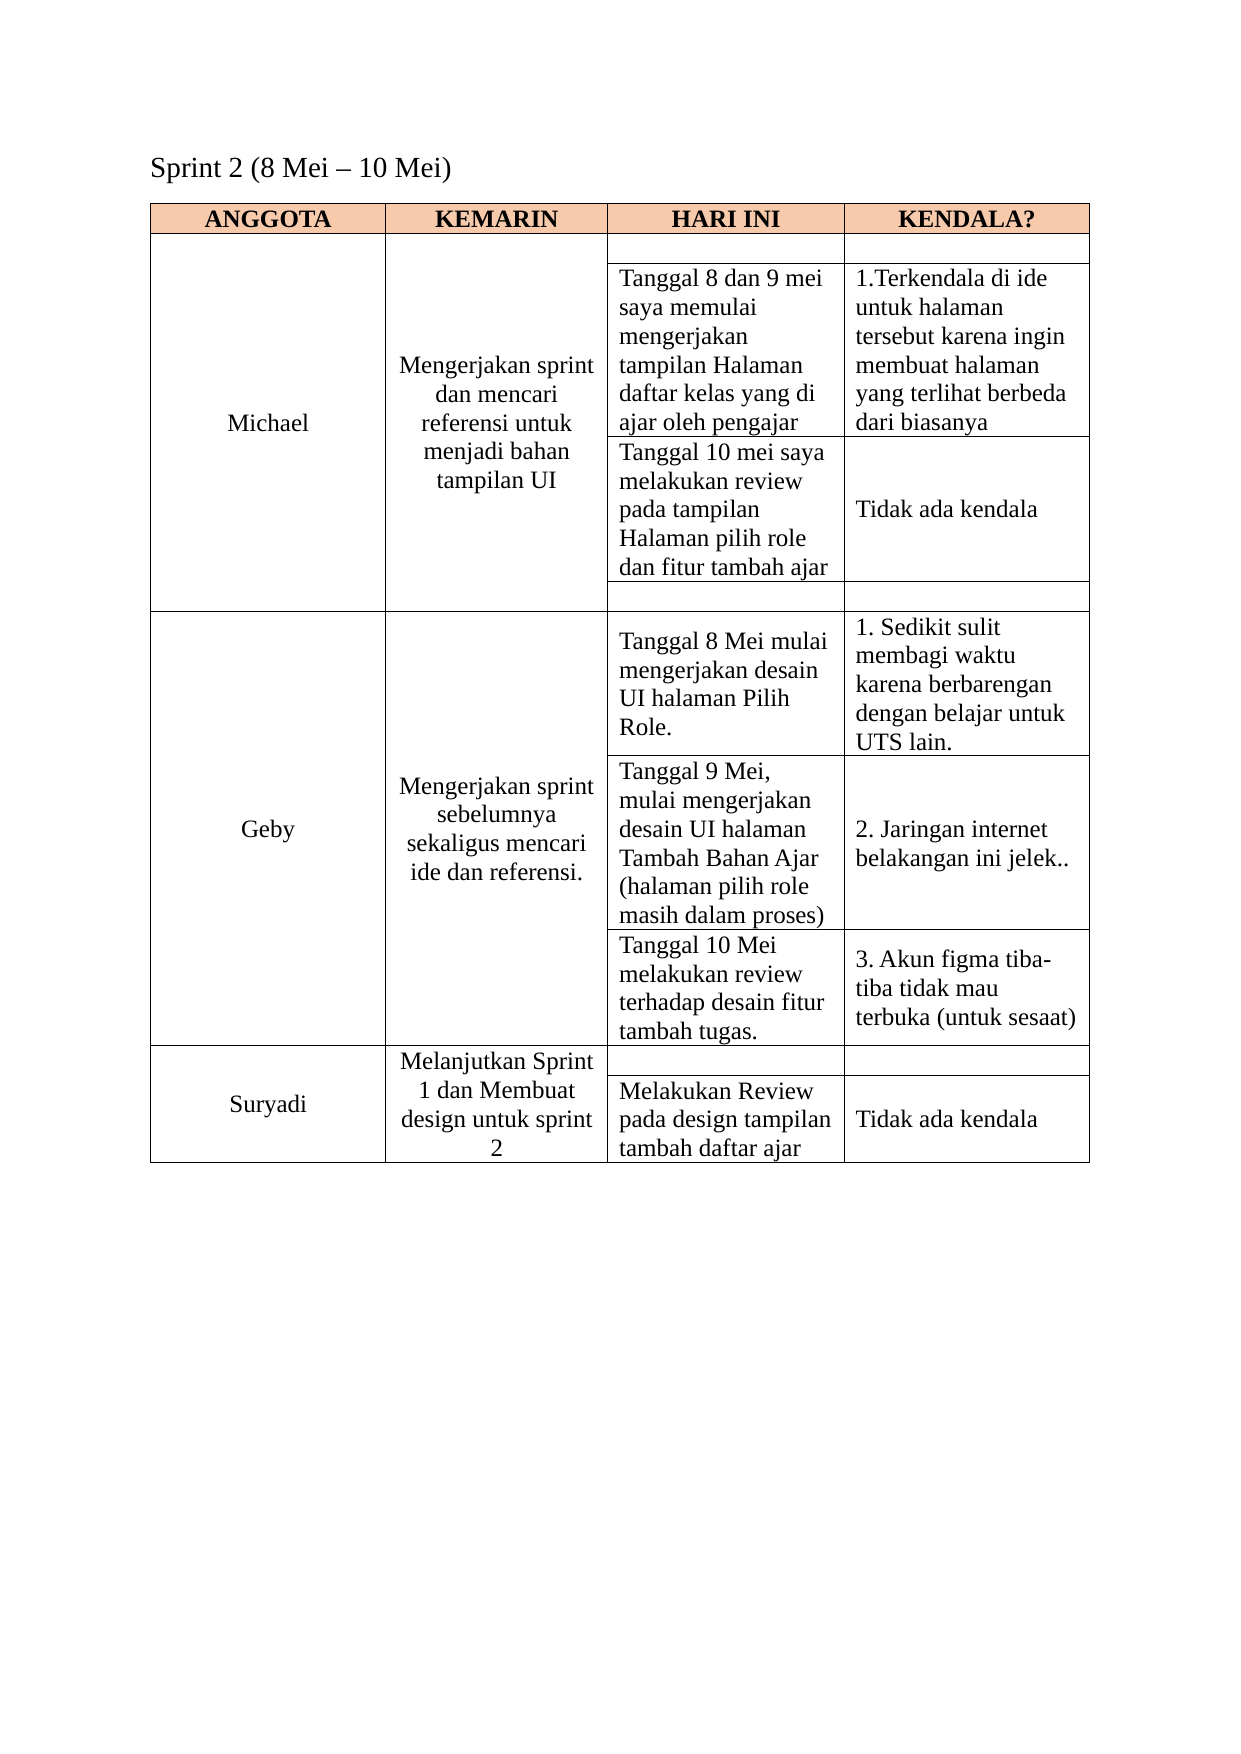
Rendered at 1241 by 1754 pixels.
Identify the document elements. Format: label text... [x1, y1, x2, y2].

table_cell 2. Jaringan internet belakangan ini jelek.. [845, 756, 1089, 929]
table_cell Melanjutkan Sprint 1 dan Membuat design untuk sprint 2 [386, 1046, 607, 1162]
table_cell Tidak ada kendala [845, 1076, 1089, 1162]
table_cell Tanggal 9 Mei, mulai mengerjakan desain UI halaman Tambah Bahan Ajar (halaman pilih role masih dalam proses) [608, 756, 844, 929]
table_cell Tanggal 8 dan 9 mei saya memulai mengerjakan tampilan Halaman daftar kelas yang di ajar oleh pengajar [608, 264, 844, 436]
table_header KENDALA? [845, 204, 1089, 233]
table_cell Tanggal 10 mei saya melakukan review pada tampilan Halaman pilih role dan fitur tambah ajar [608, 437, 844, 581]
table_cell Tidak ada kendala [845, 437, 1089, 581]
table_cell 1. Sedikit sulit membagi waktu karena berbarengan dengan belajar untuk UTS lain. [845, 612, 1089, 755]
table_cell [845, 582, 1089, 611]
table_cell Michael [151, 234, 385, 611]
text Sprint 2 (8 Mei – 10 Mei) [150, 150, 1090, 183]
table_cell [845, 1046, 1089, 1075]
table_cell Tanggal 10 Mei melakukan review terhadap desain fitur tambah tugas. [608, 930, 844, 1045]
table_cell Melakukan Review pada design tampilan tambah daftar ajar [608, 1076, 844, 1162]
table_cell 1.Terkendala di ide untuk halaman tersebut karena ingin membuat halaman yang terlihat berbeda dari biasanya [845, 264, 1089, 436]
table_cell Geby [151, 612, 385, 1045]
table_header KEMARIN [386, 204, 607, 233]
table_cell [608, 582, 844, 611]
table_cell Mengerjakan sprint dan mencari referensi untuk menjadi bahan tampilan UI [386, 234, 607, 611]
table_cell Tanggal 8 Mei mulai mengerjakan desain UI halaman Pilih Role. [608, 612, 844, 755]
table_header ANGGOTA [151, 204, 385, 233]
table_cell [608, 234, 844, 262]
table_cell 3. Akun figma tiba-tiba tidak mau terbuka (untuk sesaat) [845, 930, 1089, 1045]
table_cell [845, 234, 1089, 262]
table_cell [608, 1046, 844, 1075]
table_header HARI INI [608, 204, 844, 233]
table_cell Suryadi [151, 1046, 385, 1162]
table_cell Mengerjakan sprint sebelumnya sekaligus mencari ide dan referensi. [386, 612, 607, 1045]
